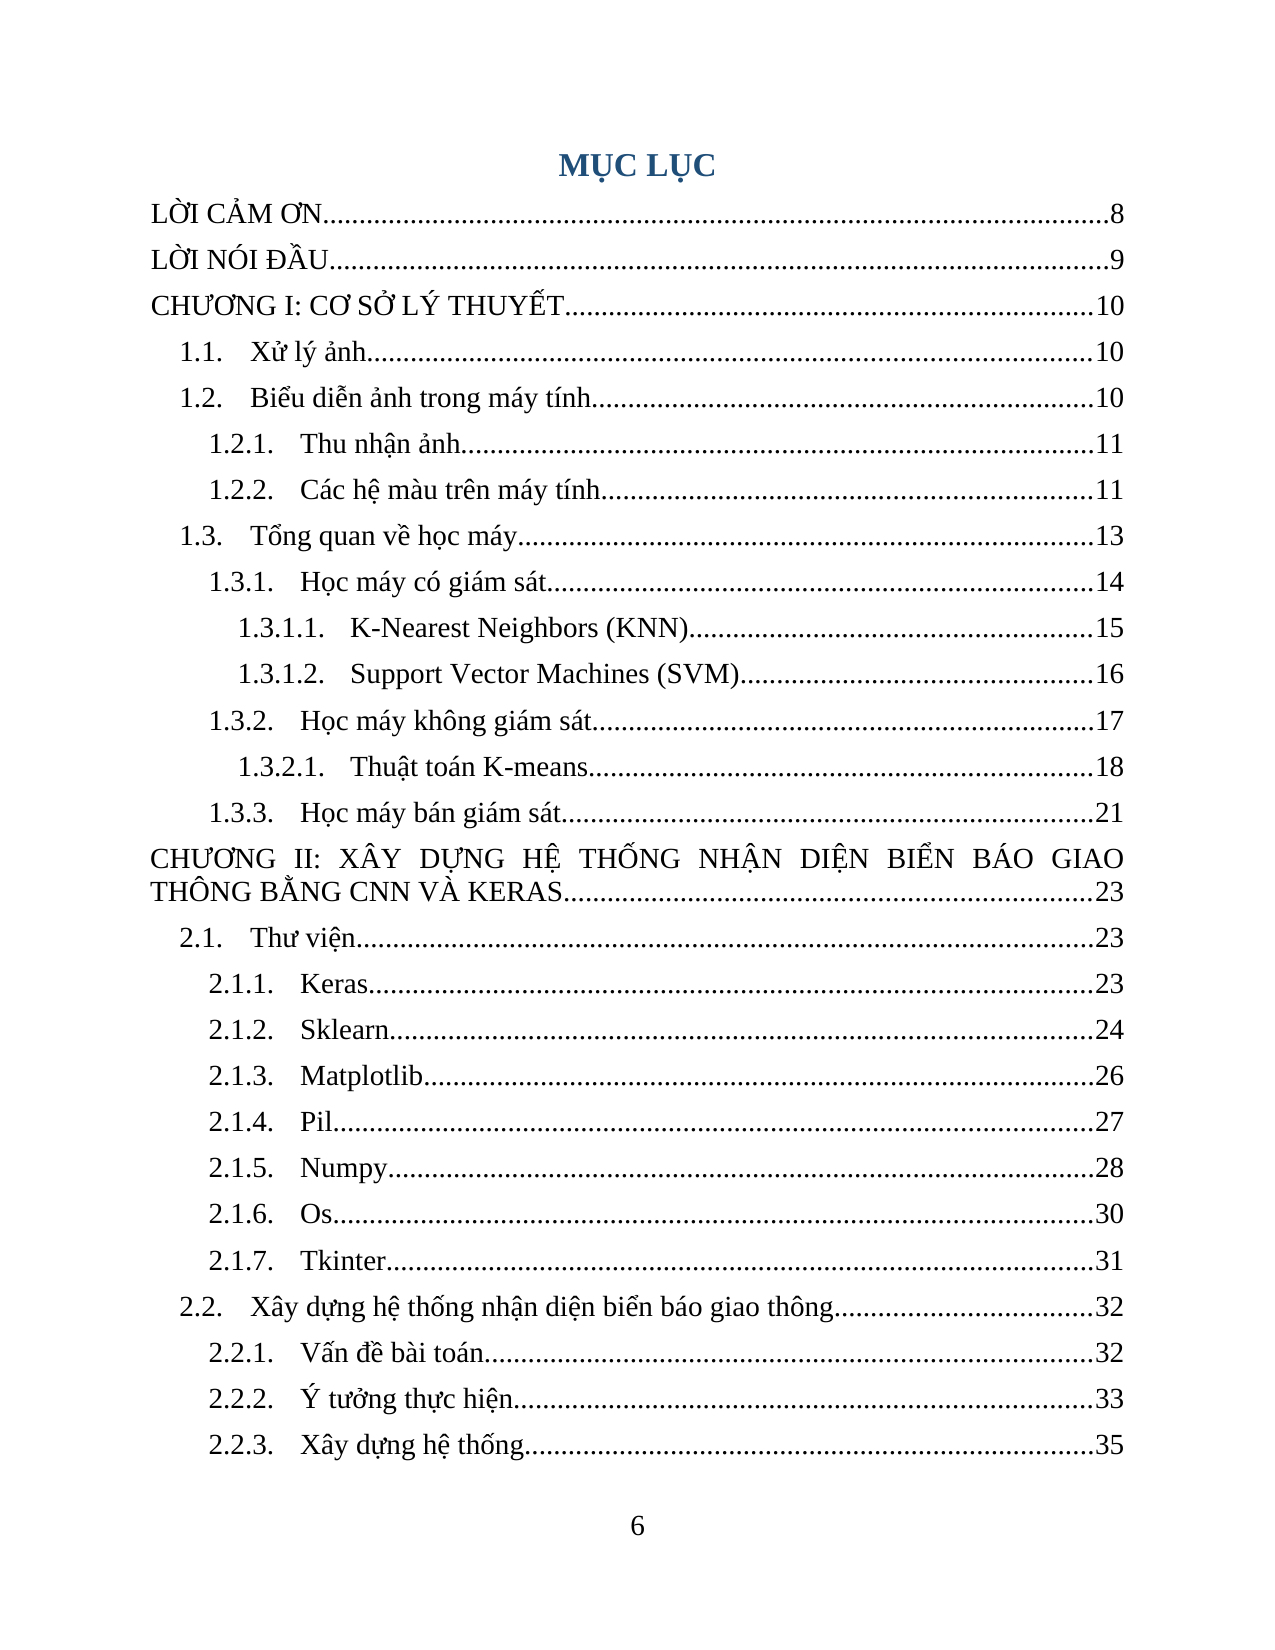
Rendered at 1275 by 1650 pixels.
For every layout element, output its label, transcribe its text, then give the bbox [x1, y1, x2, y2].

text CHƯƠNG II: XÂY DỰNG HỆ THỐNG NHẬN DIỆN BIỂN BÁO GIAO THÔNG BẰNG CNN VÀ KERAS 23 [150, 841, 1125, 908]
text LỜI NÓI ĐẦU 9 [150, 242, 1125, 276]
text 2.1.1. Keras 23 [208, 966, 1125, 1000]
text 1.3. Tổng quan về học máy 13 [179, 518, 1125, 552]
text 1.2.1. Thu nhận ảnh 11 [208, 426, 1125, 460]
text 2.1.6. Os 30 [208, 1197, 1125, 1230]
text 1.3.2.1. Thuật toán K-means 18 [237, 749, 1125, 782]
text CHƯƠNG I: CƠ SỞ LÝ THUYẾT 10 [150, 288, 1125, 322]
text 2.1.7. Tkinter 31 [208, 1243, 1125, 1276]
text 1.2.2. Các hệ màu trên máy tính 11 [208, 472, 1125, 506]
text 2.1.4. Pil 27 [208, 1104, 1125, 1138]
text 2.1.5. Numpy 28 [208, 1151, 1125, 1184]
text 1.3.1. Học máy có giám sát 14 [208, 564, 1125, 598]
text 1.1. Xử lý ảnh 10 [179, 334, 1125, 368]
text 2.2.1. Vấn đề bài toán 32 [208, 1335, 1125, 1368]
text 2.2.3. Xây dựng hệ thống 35 [208, 1427, 1125, 1460]
text 1.3.1.2. Support Vector Machines (SVM) 16 [237, 657, 1125, 690]
text 1.3.2. Học máy không giám sát 17 [208, 703, 1125, 736]
text MỤC LỤC [150, 145, 1125, 184]
text 1.2. Biểu diễn ảnh trong máy tính 10 [179, 380, 1125, 414]
text LỜI CẢM ƠN 8 [150, 196, 1125, 230]
text 2.2. Xây dựng hệ thống nhận diện biển báo giao thông 32 [179, 1289, 1125, 1322]
text 1.3.1.1. K-Nearest Neighbors (KNN) 15 [237, 611, 1125, 644]
text 2.1.2. Sklearn 24 [208, 1012, 1125, 1046]
text 2.2.2. Ý tưởng thực hiện 33 [208, 1381, 1125, 1414]
text 1.3.3. Học máy bán giám sát 21 [208, 795, 1125, 828]
text 2.1.3. Matplotlib 26 [208, 1058, 1125, 1092]
text 2.1. Thư viện 23 [179, 920, 1125, 954]
